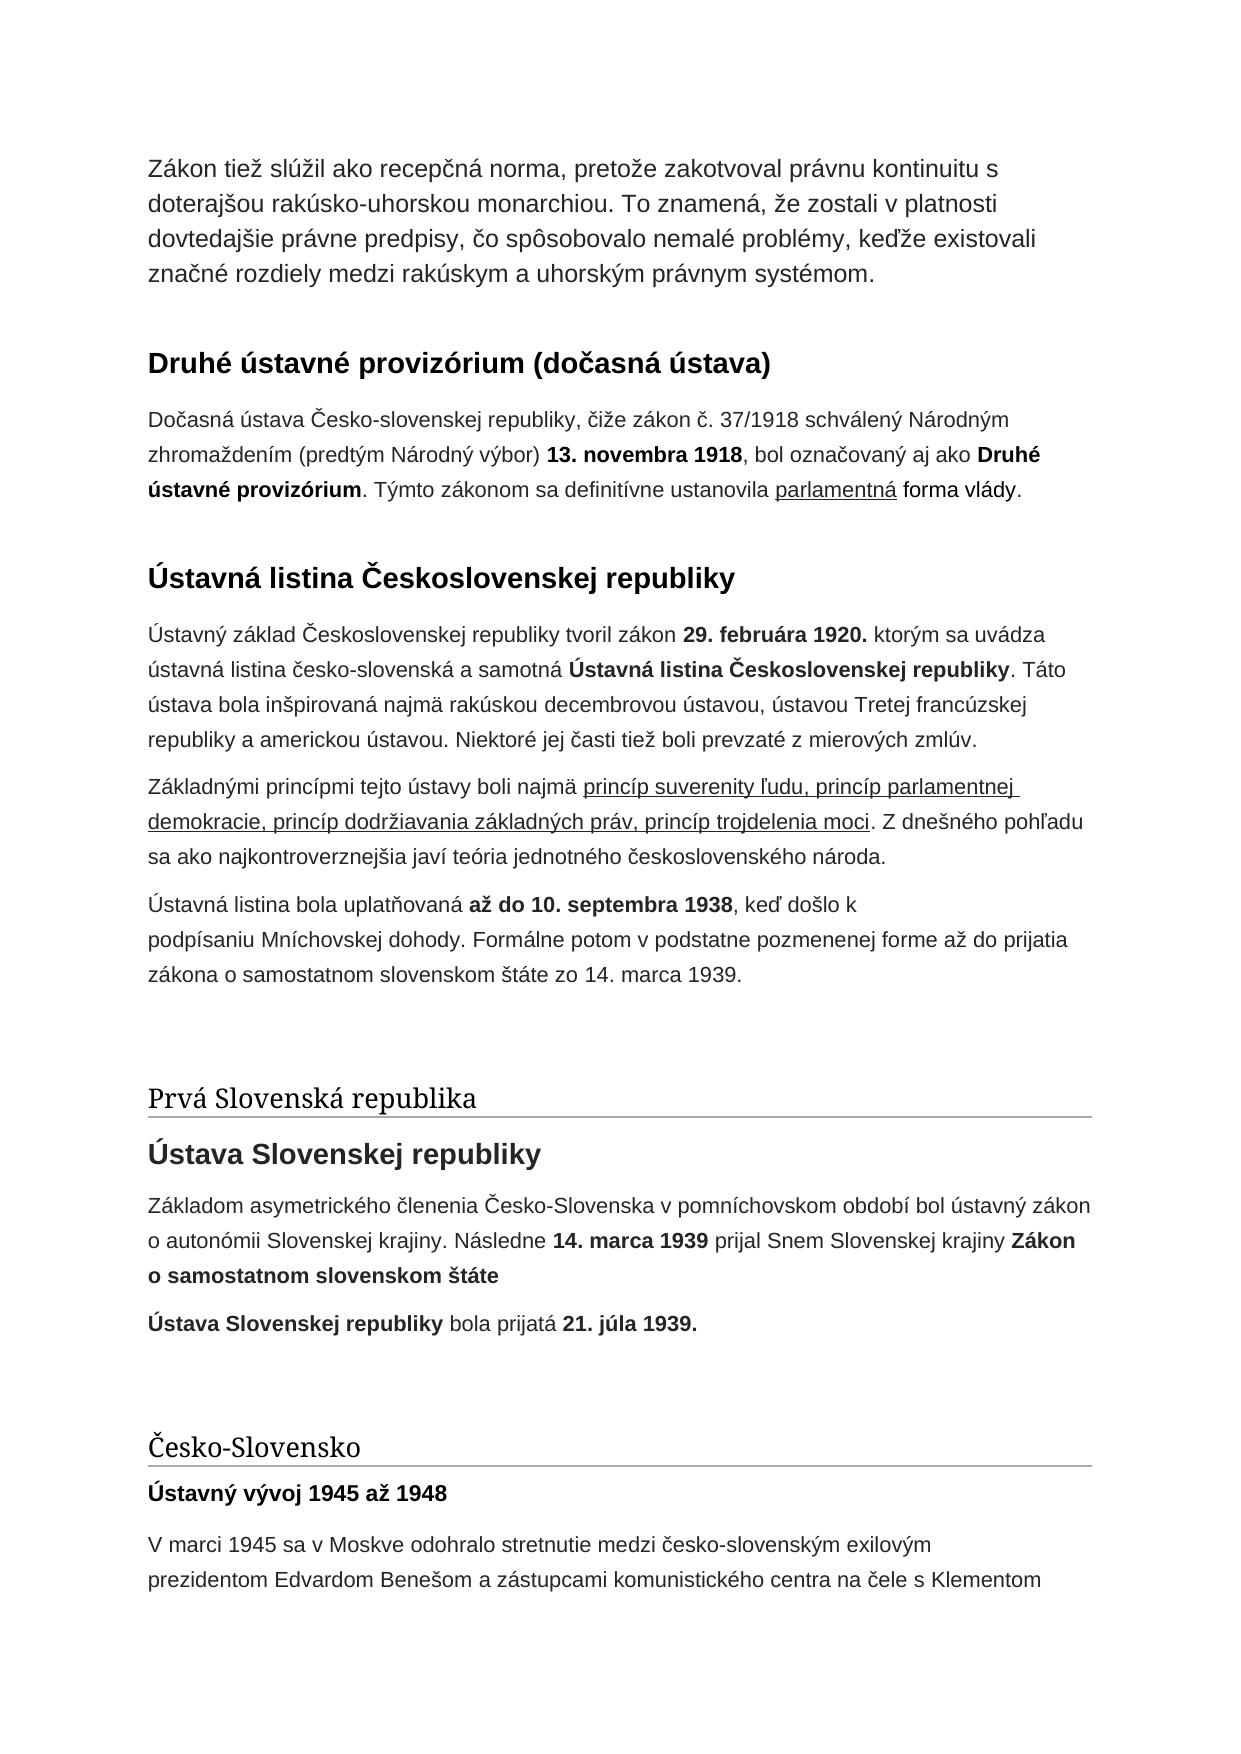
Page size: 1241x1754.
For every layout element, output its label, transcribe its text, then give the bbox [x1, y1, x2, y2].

subtitle Ústavná listina Československej republiky [148, 561, 1092, 594]
text Ústava Slovenskej republiky [148, 1136, 1092, 1171]
subtitle Česko-Slovensko [148, 1428, 1092, 1465]
text Základnými princípmi tejto ústavy boli najmä princíp suverenity ľudu, princíp parlamentnej demokracie, princíp dodržiavania základných práv, princíp trojdelenia moci. Z dnešného pohľadu sa ako najkontroverznejšia javí teória jednotného československého národa. [148, 764, 1092, 869]
subtitle Druhé ústavné provizórium (dočasná ústava) [148, 346, 1092, 380]
subtitle Ústavný vývoj 1945 až 1948 [148, 1479, 1092, 1506]
subtitle Prvá Slovenská republika [148, 1079, 1092, 1116]
text Ústavný základ Československej republiky tvoril zákon 29. februára 1920. ktorým sa uvádza ústavná listina česko-slovenská a samotná Ústavná listina Československej republiky. Táto ústava bola inšpirovaná najmä rakúskou decembrovou ústavou, ústavou Tretej francúzskej republiky a americkou ústavou. Niektoré jej časti tiež boli prevzaté z mierových zmlúv. [148, 612, 1092, 752]
text Základom asymetrického členenia Česko-Slovenska v pomníchovskom období bol ústavný zákon o autonómii Slovenskej krajiny. Následne 14. marca 1939 prijal Snem Slovenskej krajiny Zákon o samostatnom slovenskom štáte [148, 1183, 1092, 1288]
text Dočasná ústava Česko-slovenskej republiky, čiže zákon č. 37/1918 schválený Národným zhromaždením (predtým Národný výbor) 13. novembra 1918, bol označovaný aj ako Druhé ústavné provizórium. Týmto zákonom sa definitívne ustanovila parlamentná forma vlády. [148, 397, 1092, 502]
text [148, 1522, 1092, 1592]
text Ústavná listina bola uplatňovaná až do 10. septembra 1938, keď došlo k podpísaniu Mníchovskej dohody. Formálne potom v podstatne pozmenenej forme až do prijatia zákona o samostatnom slovenskom štáte zo 14. marca 1939. [148, 882, 1092, 987]
text Zákon tiež slúžil ako recepčná norma, pretože zakotvoval právnu kontinuitu s doterajšou rakúsko-uhorskou monarchiou. To znamená, že zostali v platnosti dovtedajšie právne predpisy, čo spôsobovalo nemalé problémy, keďže existovali značné rozdiely medzi rakúskym a uhorským právnym systémom. [148, 148, 1092, 288]
text Ústava Slovenskej republiky bola prijatá 21. júla 1939. [148, 1301, 1092, 1336]
